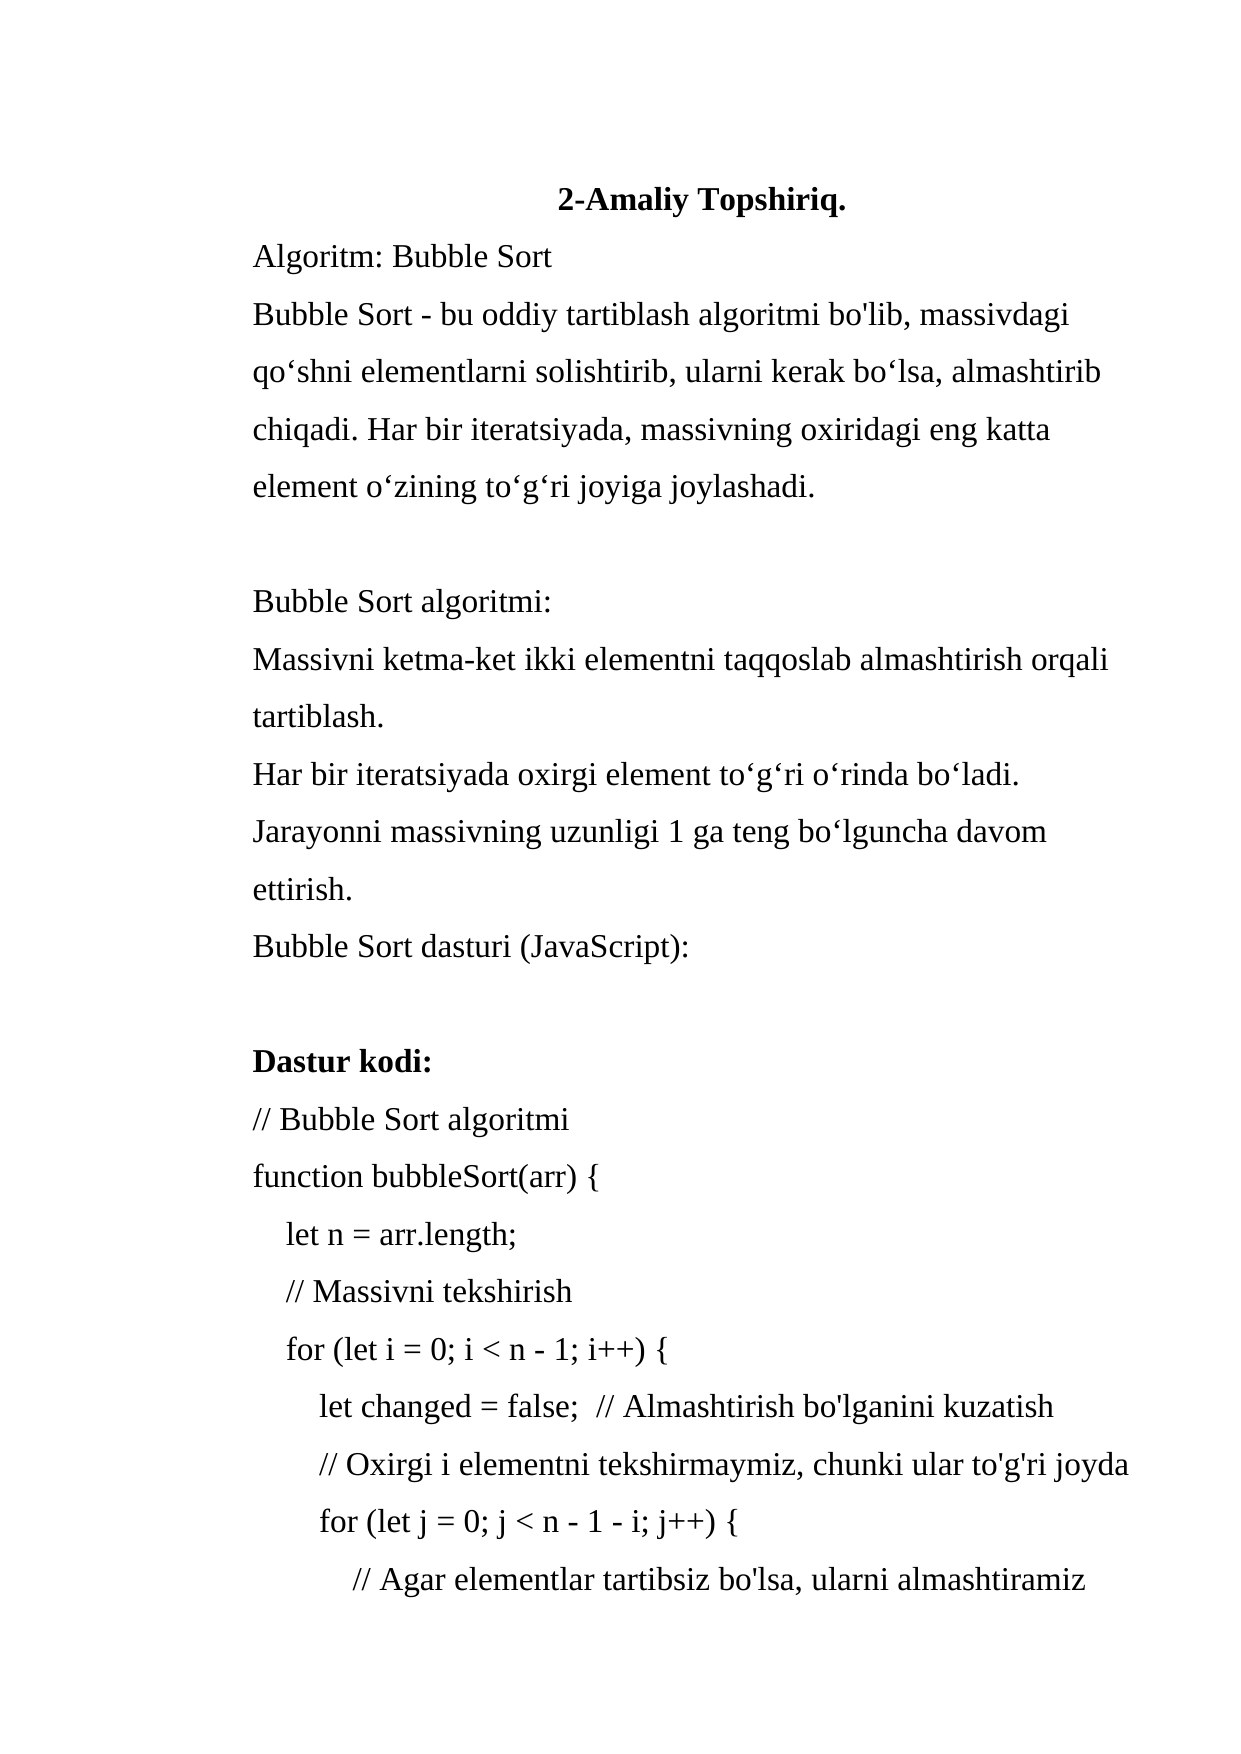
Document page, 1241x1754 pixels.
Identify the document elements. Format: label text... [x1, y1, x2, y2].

list Algoritm: Bubble Sort [252, 237, 1152, 275]
list Massivni ketma-ket ikki elementni taqqoslab almashtirish orqali tartiblash. [252, 639, 1152, 735]
list // Massivni tekshirish [252, 1272, 1152, 1310]
list for (let i = 0; i < n - 1; i++) { [252, 1329, 1152, 1367]
list function bubbleSort(arr) { [252, 1157, 1152, 1195]
list Bubble Sort - bu oddiy tartiblash algoritmi bo'lib, massivdagi qo‘shni elementlarni solishtirib, ularni kerak bo‘lsa, almashtirib chiqadi. Har bir iteratsiyada, massivning oxiridagi eng katta element o‘zining to‘g‘ri joyiga joylashadi. [252, 294, 1152, 505]
list 2-Amaliy Topshiriq. [252, 179, 1152, 217]
list Bubble Sort dasturi (JavaScript): [252, 927, 1152, 965]
list // Bubble Sort algoritmi [252, 1099, 1152, 1137]
list Har bir iteratsiyada oxirgi element to‘g‘ri o‘rinda bo‘ladi. [252, 754, 1152, 792]
list Jarayonni massivning uzunligi 1 ga teng bo‘lguncha davom ettirish. [252, 812, 1152, 907]
list Bubble Sort algoritmi: [252, 582, 1152, 620]
list Dastur kodi: [252, 1042, 1152, 1080]
list let changed = false; // Almashtirish bo'lganini kuzatish [252, 1387, 1152, 1425]
list // Agar elementlar tartibsiz bo'lsa, ularni almashtiramiz [252, 1559, 1152, 1597]
list // Oxirgi i elementni tekshirmaymiz, chunki ular to'g'ri joyda [252, 1444, 1152, 1482]
list for (let j = 0; j < n - 1 - i; j++) { [252, 1502, 1152, 1540]
list let n = arr.length; [252, 1214, 1152, 1252]
